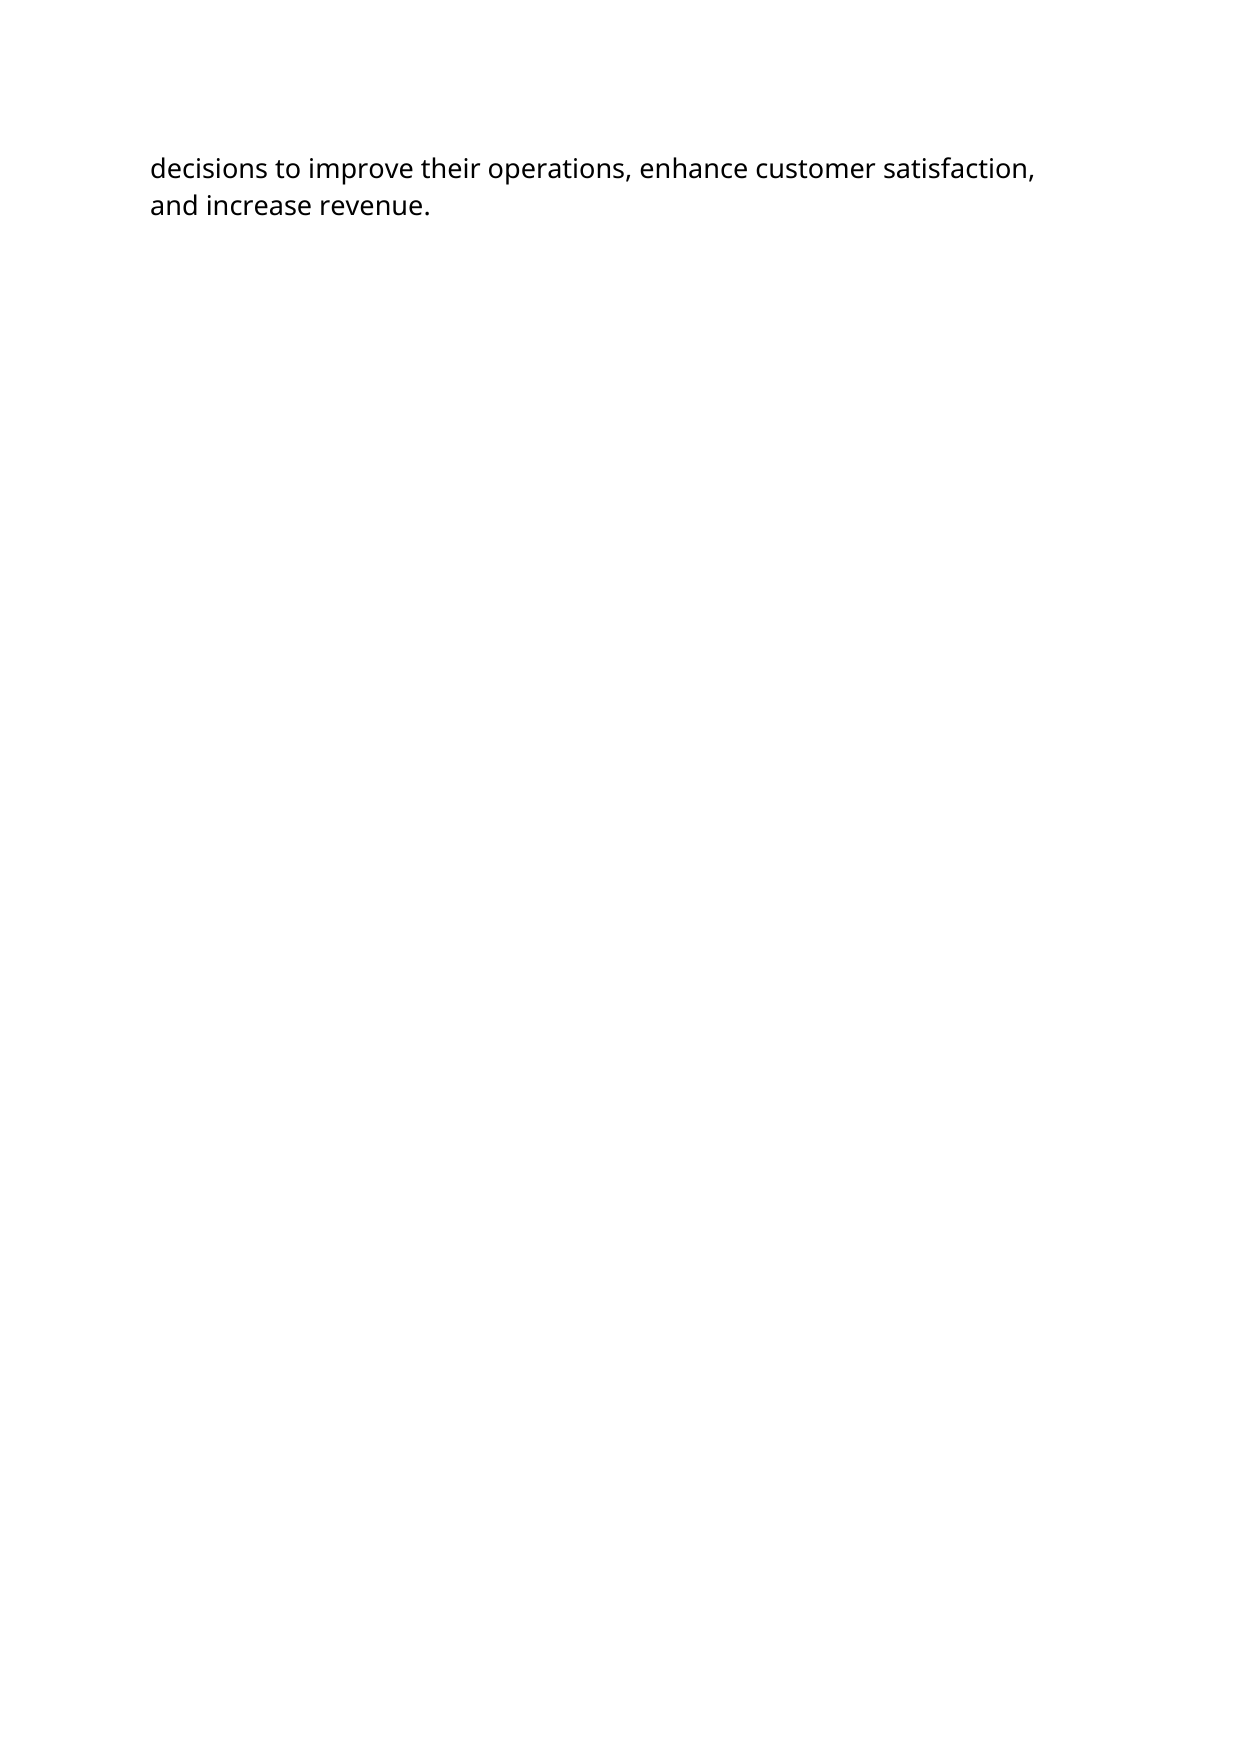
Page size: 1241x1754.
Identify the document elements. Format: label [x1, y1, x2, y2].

text [150, 150, 1090, 224]
